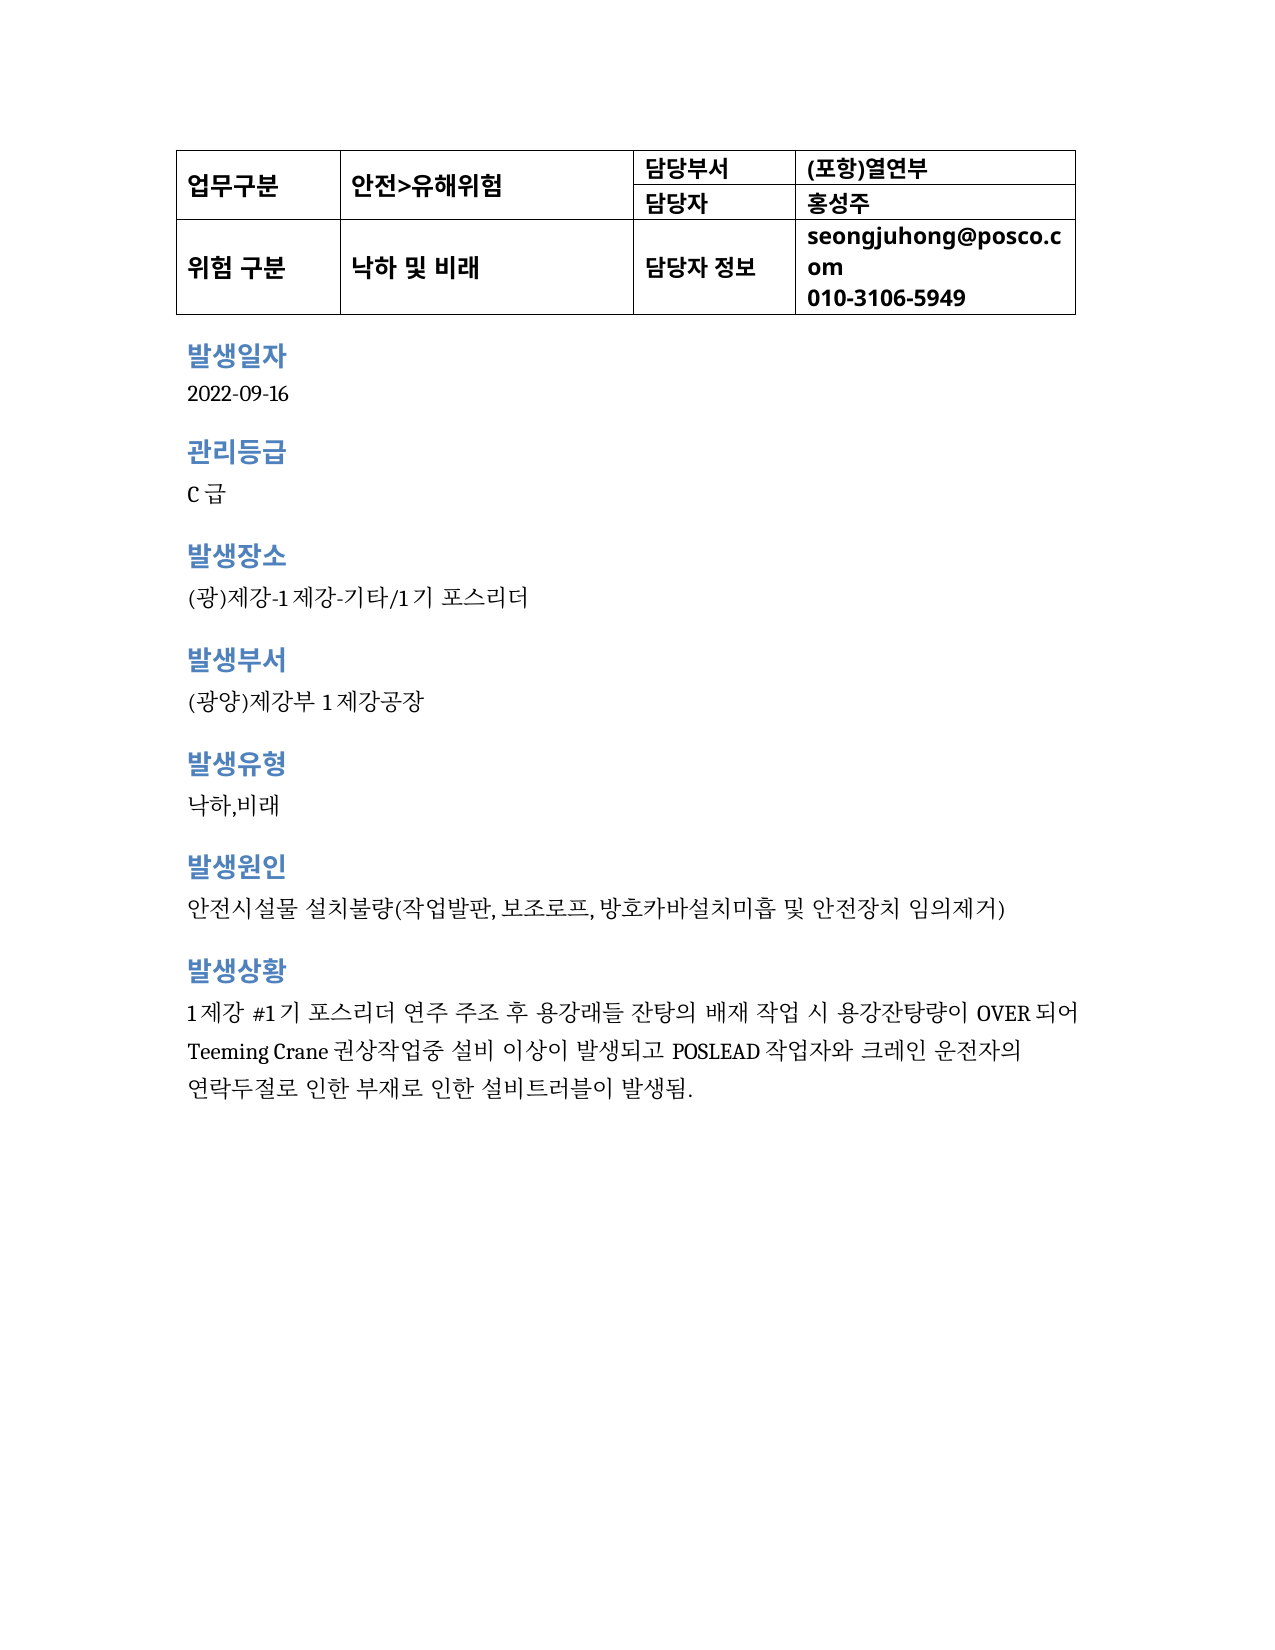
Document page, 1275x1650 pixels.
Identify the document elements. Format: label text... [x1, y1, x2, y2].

table_cell seongjuhong@posco.com 010-3106-5949 [796, 220, 1075, 313]
table_cell 홍성주 [796, 185, 1075, 219]
text (광양)제강부 1제강공장 [187, 684, 1087, 717]
table_cell 담당자 정보 [634, 220, 795, 313]
table_header 업무구분 [177, 151, 340, 219]
table_cell 담당자 [634, 185, 795, 219]
text 안전시설물 설치불량(작업발판, 보조로프, 방호카바설치미흡 및 안전장치 임의제거) [187, 892, 1087, 924]
subtitle 발생일자 [187, 335, 1087, 374]
subtitle 발생원인 [187, 846, 1087, 886]
text 2022-09-16 [187, 380, 1087, 407]
subtitle 발생장소 [187, 535, 1087, 574]
subtitle 발생유형 [187, 743, 1087, 782]
text 1제강 #1기 포스리더 연주 주조 후 용강래들 잔탕의 배재 작업 시 용강잔탕량이 OVER되어 Teeming Crane 권상작업중 설비 이상이 발생되고 POSLEAD 작업자와 크레인 운전자의 연락두절로 인한 부재로 인한 설비트러블이 발생됨. [187, 995, 1087, 1104]
subtitle 발생상황 [187, 950, 1087, 989]
table_cell 위험 구분 [177, 220, 340, 313]
subtitle 관리등급 [187, 431, 1087, 471]
table_header (포항)열연부 [796, 151, 1075, 184]
table_cell 낙하 및 비래 [341, 220, 633, 313]
subtitle 발생부서 [187, 639, 1087, 678]
text C급 [187, 477, 1087, 509]
text 낙하,비래 [187, 788, 1087, 821]
text (광)제강-1제강-기타/1기 포스리더 [187, 580, 1087, 613]
table_header 안전>유해위험 [341, 151, 633, 219]
table_header 담당부서 [634, 151, 795, 184]
